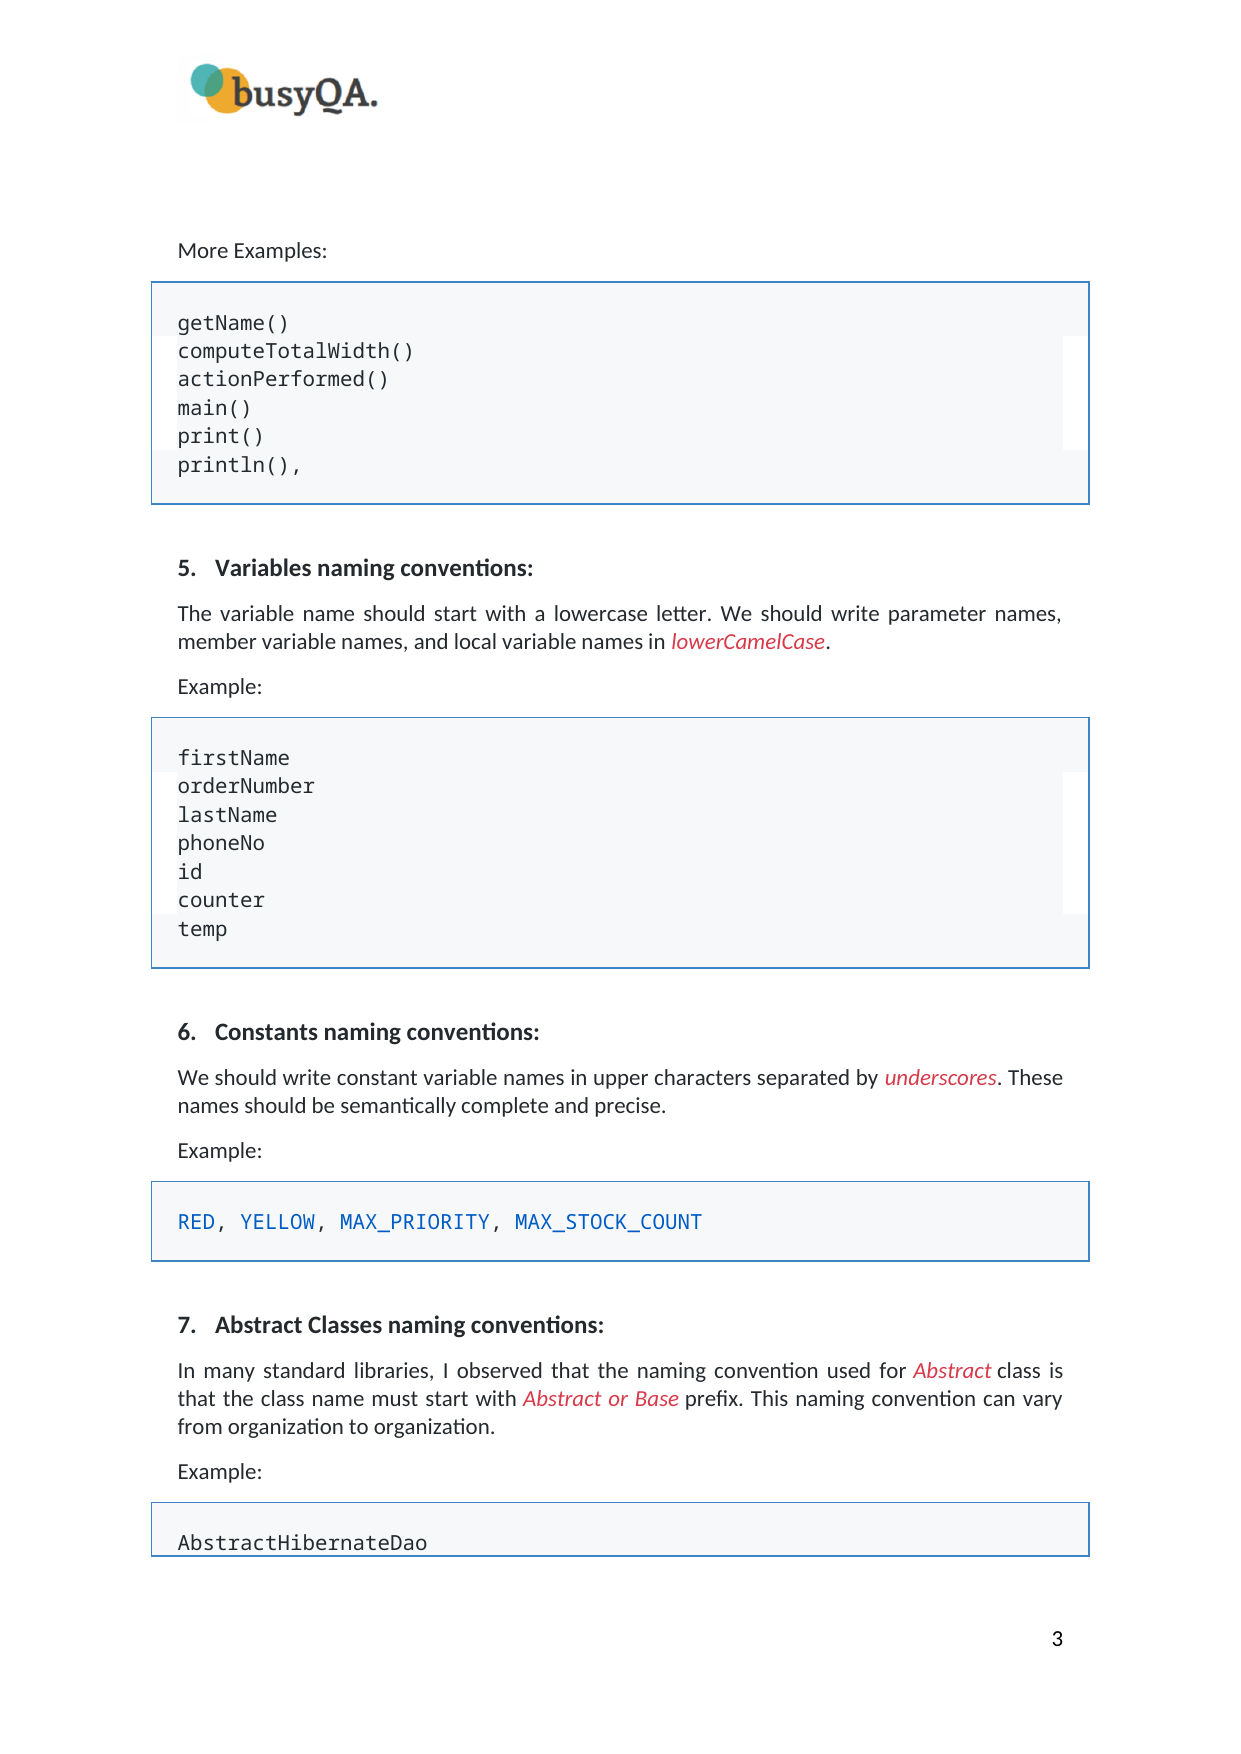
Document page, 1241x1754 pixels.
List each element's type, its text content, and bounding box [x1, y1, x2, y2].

text We should write constant variable names in upper characters separated by underscores. These names should be semantically complete and precise. [177, 1063, 1063, 1119]
text More Examples: [177, 236, 1063, 264]
text RED, YELLOW, MAX_PRIORITY, MAX_STOCK_COUNT [152, 1182, 1088, 1260]
text AbstractHibernateDao [152, 1503, 1088, 1555]
text In many standard libraries, I observed that the naming convention used for Abstract class is that the class name must start with Abstract or Base prefix. This naming convention can vary from organization to organization. [177, 1356, 1063, 1441]
text Example: [177, 1457, 1063, 1485]
text lastName [177, 800, 1063, 828]
text firstName [152, 718, 1088, 772]
list Constants naming conventions: [177, 1016, 1063, 1046]
text println(), [152, 423, 1088, 503]
text temp [152, 887, 1088, 967]
text orderNumber [177, 772, 1063, 800]
text The variable name should start with a lowercase letter. We should write parameter names, member variable names, and local variable names in lowerCamelCase. [177, 599, 1063, 655]
text Example: [177, 672, 1063, 700]
text id [177, 857, 1063, 885]
text main() [177, 393, 1063, 421]
text phoneNo [177, 828, 1063, 857]
text actionPerformed() [177, 364, 1063, 393]
text getName() [152, 283, 1088, 336]
list Abstract Classes naming conventions: [177, 1309, 1063, 1340]
text computeTotalWidth() [177, 336, 1063, 364]
text Example: [177, 1136, 1063, 1164]
picture [177, 54, 391, 124]
list Variables naming conventions: [177, 552, 1063, 582]
